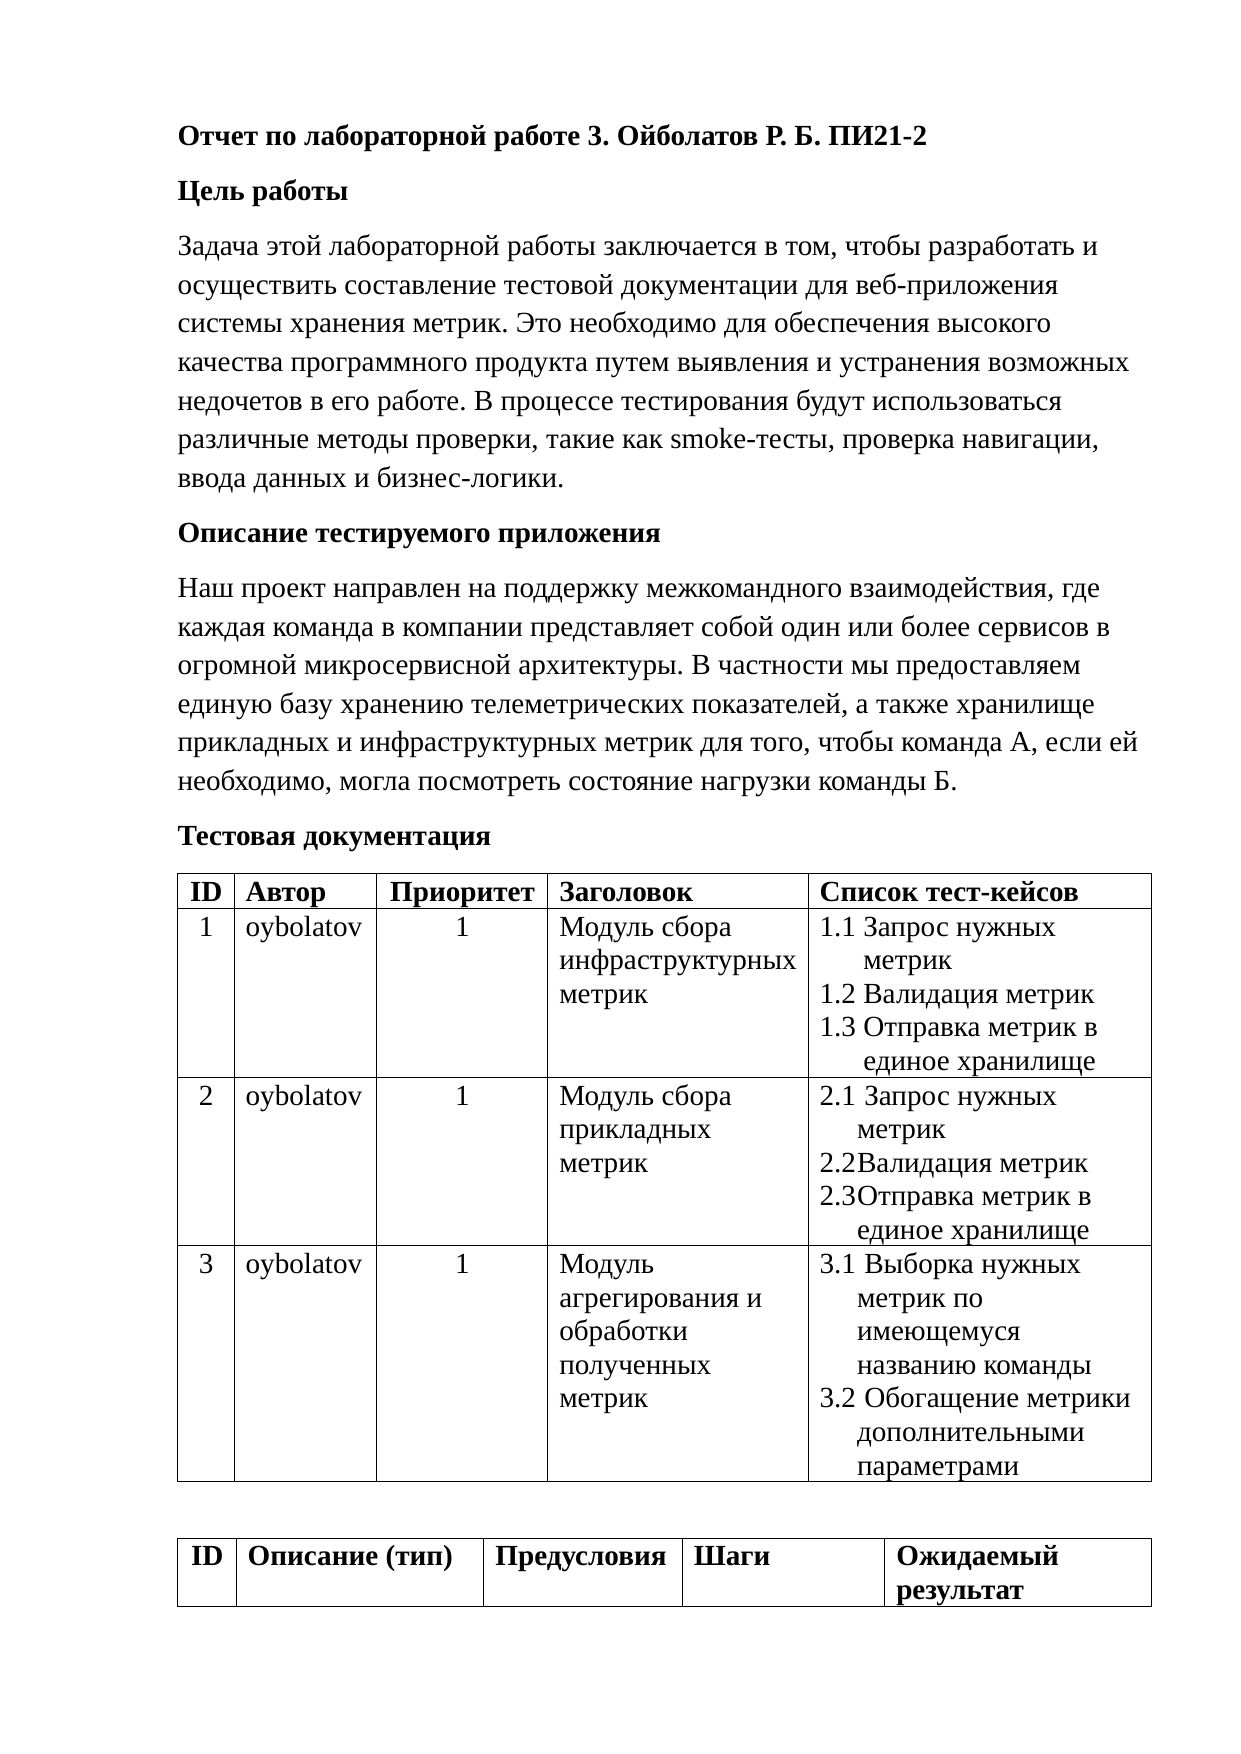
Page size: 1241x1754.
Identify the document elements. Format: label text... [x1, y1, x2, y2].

table_header ID [178, 1539, 236, 1606]
table_header ID [178, 874, 234, 908]
table_cell 2 [178, 1078, 234, 1245]
text Наш проект направлен на поддержку межкомандного взаимодействия, где каждая команда в компании представляет собой один или более сервисов в огромной микросервисной архитектуры. В частности мы предоставляем единую базу хранению телеметрических показателей, а также хранилище прикладных и инфраструктурных метрик для того, чтобы команда А, если ей необходимо, могла посмотреть состояние нагрузки команды Б. [177, 570, 1152, 796]
table_header Ожидаемый результат [885, 1539, 1151, 1606]
table_header Предусловия [484, 1539, 682, 1606]
text Отчет по лабораторной работе 3. Ойболатов Р. Б. ПИ21-2 [177, 118, 1152, 152]
table_header Приоритет [377, 874, 547, 908]
table_cell 1 [377, 1246, 547, 1481]
table_cell oybolatov [235, 1246, 376, 1481]
table_cell Запрос нужных метрик Валидация метрик Отправка метрик в единое хранилище [809, 909, 1151, 1077]
table_header Заголовок [548, 874, 808, 908]
table_cell Запрос нужных метрик Валидация метрик Отправка метрик в единое хранилище [809, 1078, 1151, 1245]
table_header Шаги [683, 1539, 884, 1606]
table_cell oybolatov [235, 909, 376, 1077]
text Тестовая документация [177, 818, 1152, 852]
text Задача этой лабораторной работы заключается в том, чтобы разработать и осуществить составление тестовой документации для веб-приложения системы хранения метрик. Это необходимо для обеспечения высокого качества программного продукта путем выявления и устранения возможных недочетов в его работе. В процессе тестирования будут использоваться различные методы проверки, такие как smoke-тесты, проверка навигации, ввода данных и бизнес-логики. [177, 228, 1152, 493]
table_cell 1 [178, 909, 234, 1077]
table_header Описание (тип) [237, 1539, 483, 1606]
table_cell 3 [178, 1246, 234, 1481]
table_cell Модуль сбора прикладных метрик [548, 1078, 808, 1245]
table_cell oybolatov [235, 1078, 376, 1245]
text Описание тестируемого приложения [177, 515, 1152, 548]
text Цель работы [177, 173, 1152, 207]
table_cell Модуль сбора инфраструктурных метрик [548, 909, 808, 1077]
table_cell Модуль агрегирования и обработки полученных метрик [548, 1246, 808, 1481]
table_header Автор [235, 874, 376, 908]
table_cell 1 [377, 909, 547, 1077]
table_cell 1 [377, 1078, 547, 1245]
table_cell Выборка нужных метрик по имеющемуся названию команды Обогащение метрики дополнительными параметрами [809, 1246, 1151, 1481]
table_header Список тест-кейсов [809, 874, 1151, 908]
